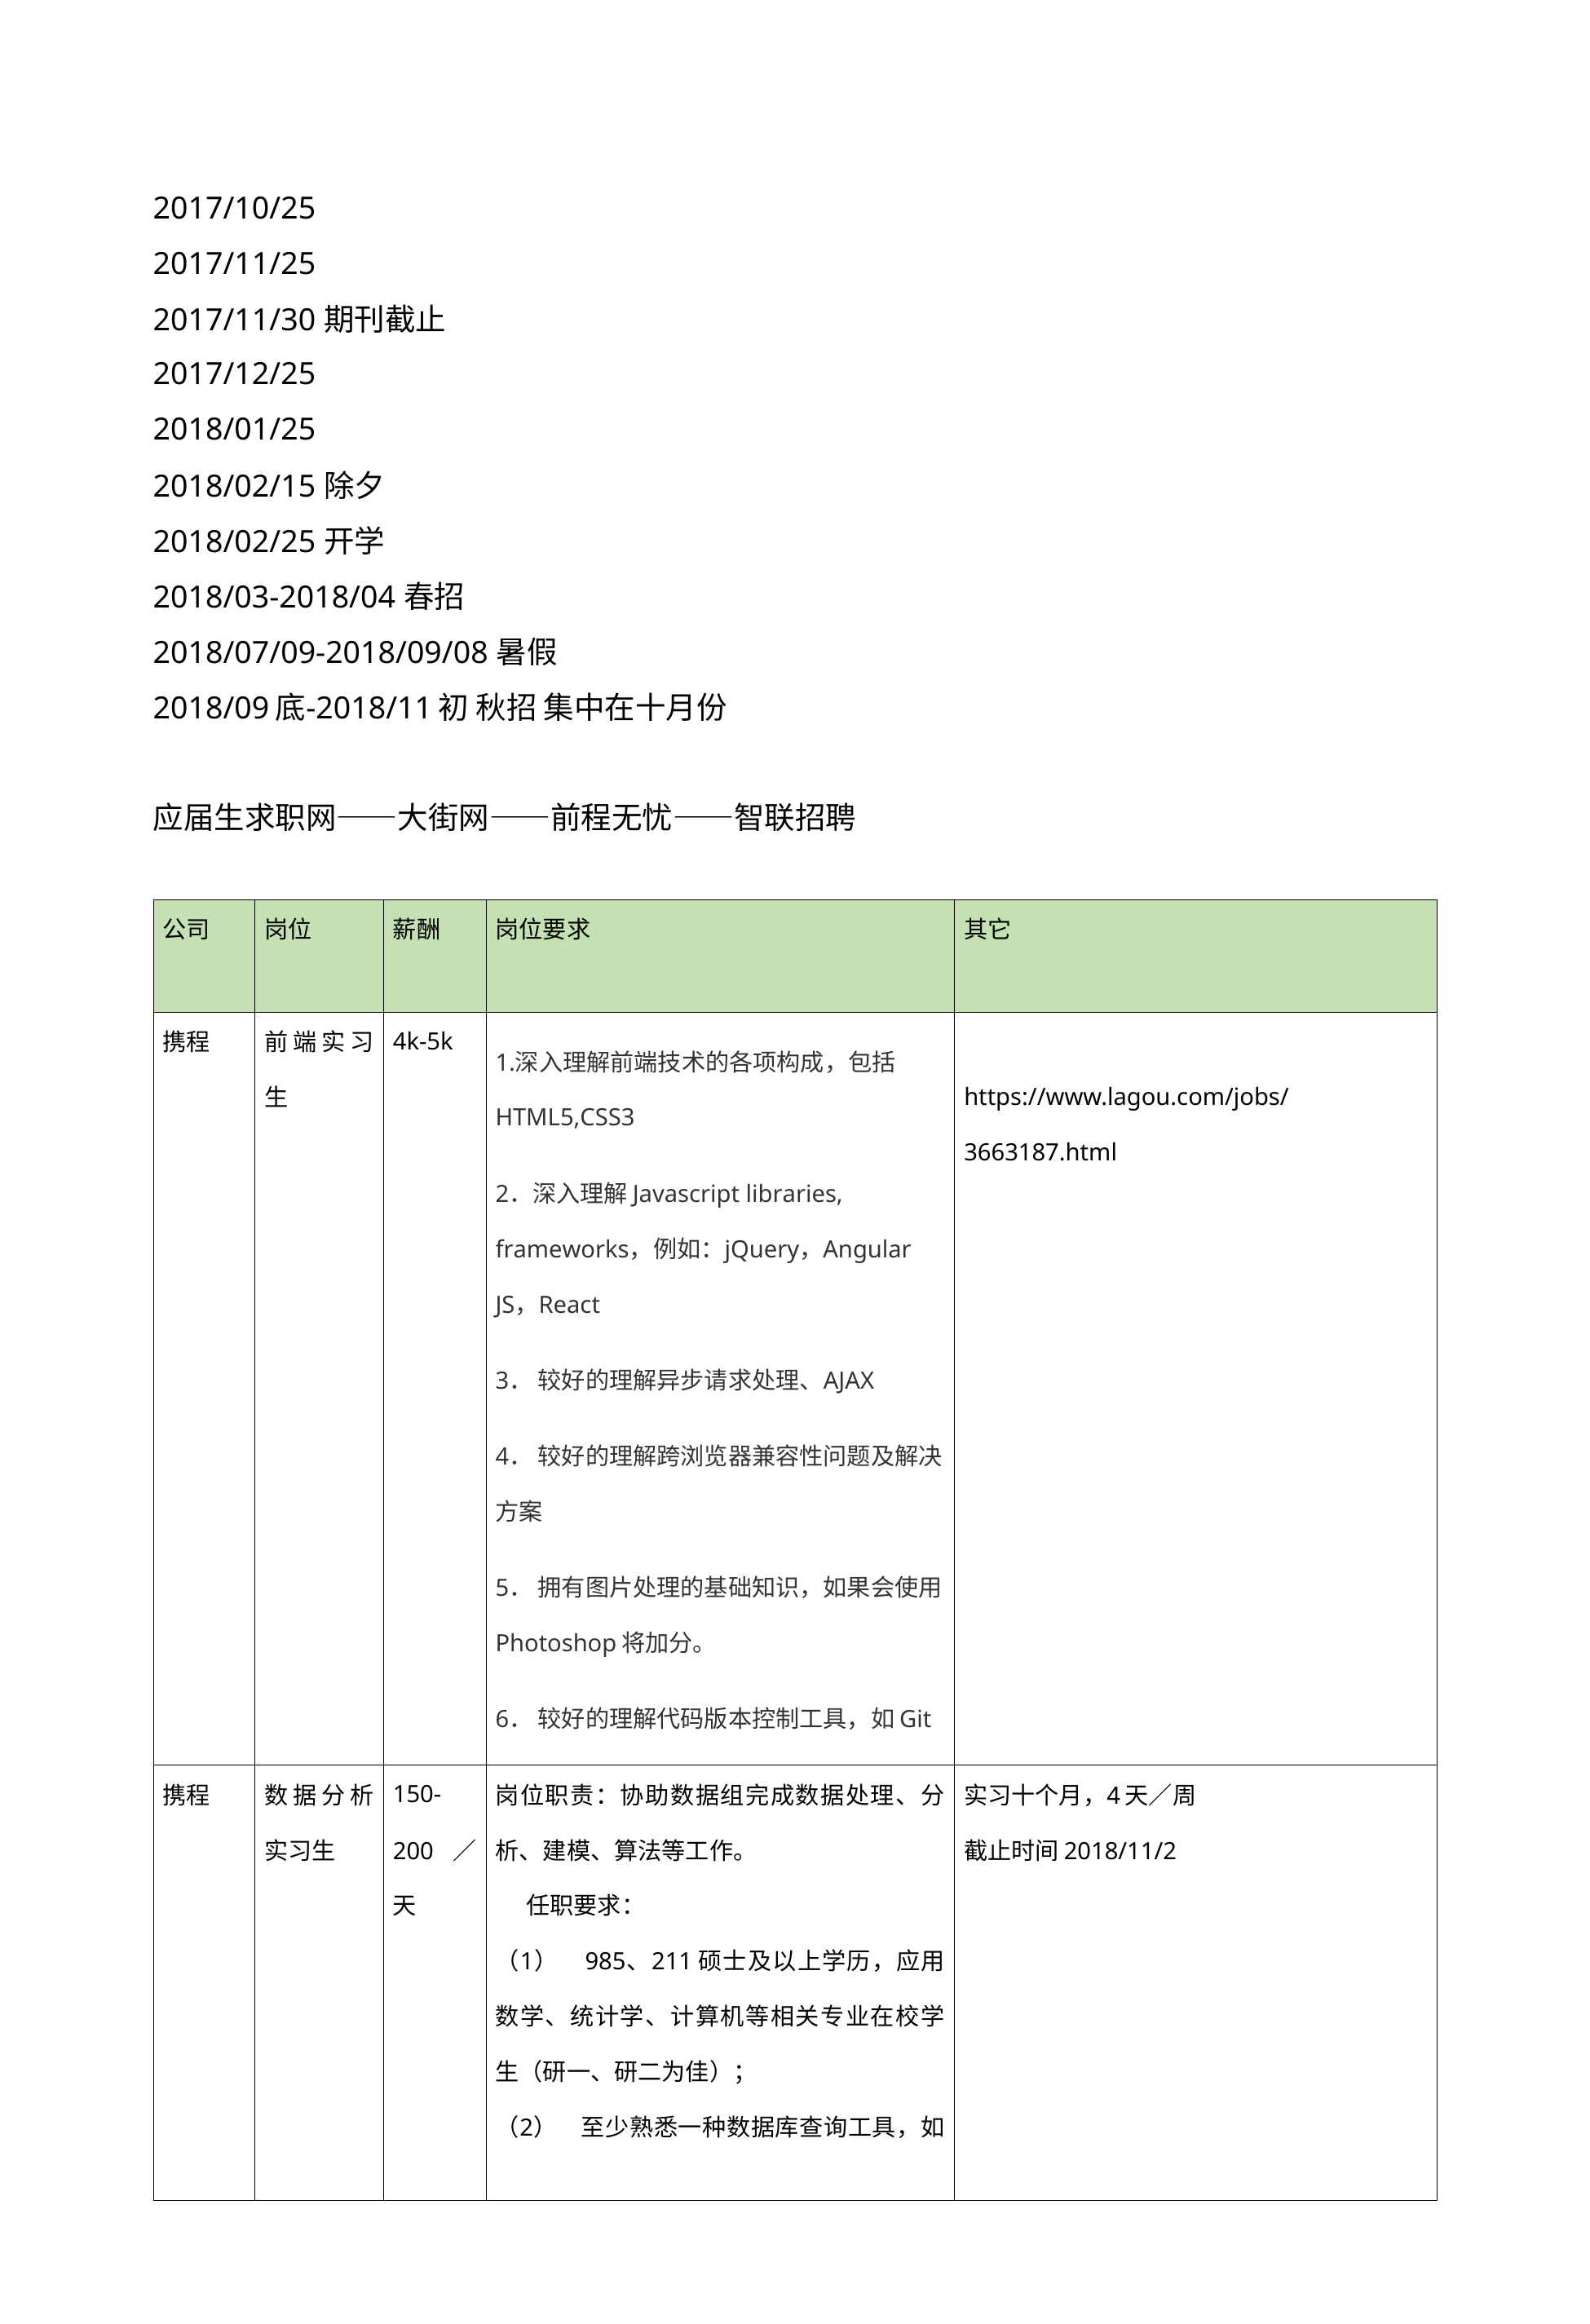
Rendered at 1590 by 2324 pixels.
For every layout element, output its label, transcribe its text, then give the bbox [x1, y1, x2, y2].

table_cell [487, 1765, 954, 2199]
table_cell 前端实习生 [255, 1013, 383, 1765]
table_cell https://www.lagou.com/jobs/3663187.html [955, 1013, 1437, 1765]
table_cell 4k-5k [384, 1013, 486, 1765]
table_header 岗位要求 [487, 900, 954, 1012]
text 2017/11/25 [152, 234, 1437, 289]
table_header 其它 [955, 900, 1437, 1012]
text 2018/02/25 开学 [152, 511, 1437, 567]
text 2018/02/15 除夕 [152, 456, 1437, 511]
table_cell 数据分析实习生 [255, 1765, 383, 2199]
table_header 岗位 [255, 900, 383, 1012]
text 2018/07/09-2018/09/08 暑假 [152, 622, 1437, 678]
text 2017/12/25 [152, 345, 1437, 400]
text 2017/10/25 [152, 179, 1437, 234]
text 2018/03-2018/04 春招 [152, 567, 1437, 622]
text 2017/11/30 期刊截止 [152, 289, 1437, 345]
text 应届生求职网——大街网——前程无忧——智联招聘 [152, 789, 1437, 843]
text 2018/09底-2018/11初 秋招 集中在十月份 [152, 678, 1437, 733]
table_cell 150-200／天 [384, 1765, 486, 2199]
table_cell 携程 [154, 1765, 254, 2199]
table_cell 1.深入理解前端技术的各项构成，包括HTML5,CSS3 2．深入理解Javascript libraries, frameworks，例如：jQuery，Angular JS，React 3． 较好的理解异步请求处理、AJAX 4． 较好的理解跨浏览器兼容性问题及解决方案 5． 拥有图片处理的基础知识，如果会使用Photoshop将加分。 6． 较好的理解代码版本控制工具，如Git [487, 1013, 954, 1765]
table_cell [955, 1765, 1437, 2199]
table_header 公司 [154, 900, 254, 1012]
text 2018/01/25 [152, 400, 1437, 456]
table_header 薪酬 [384, 900, 486, 1012]
table_cell 携程 [154, 1013, 254, 1765]
